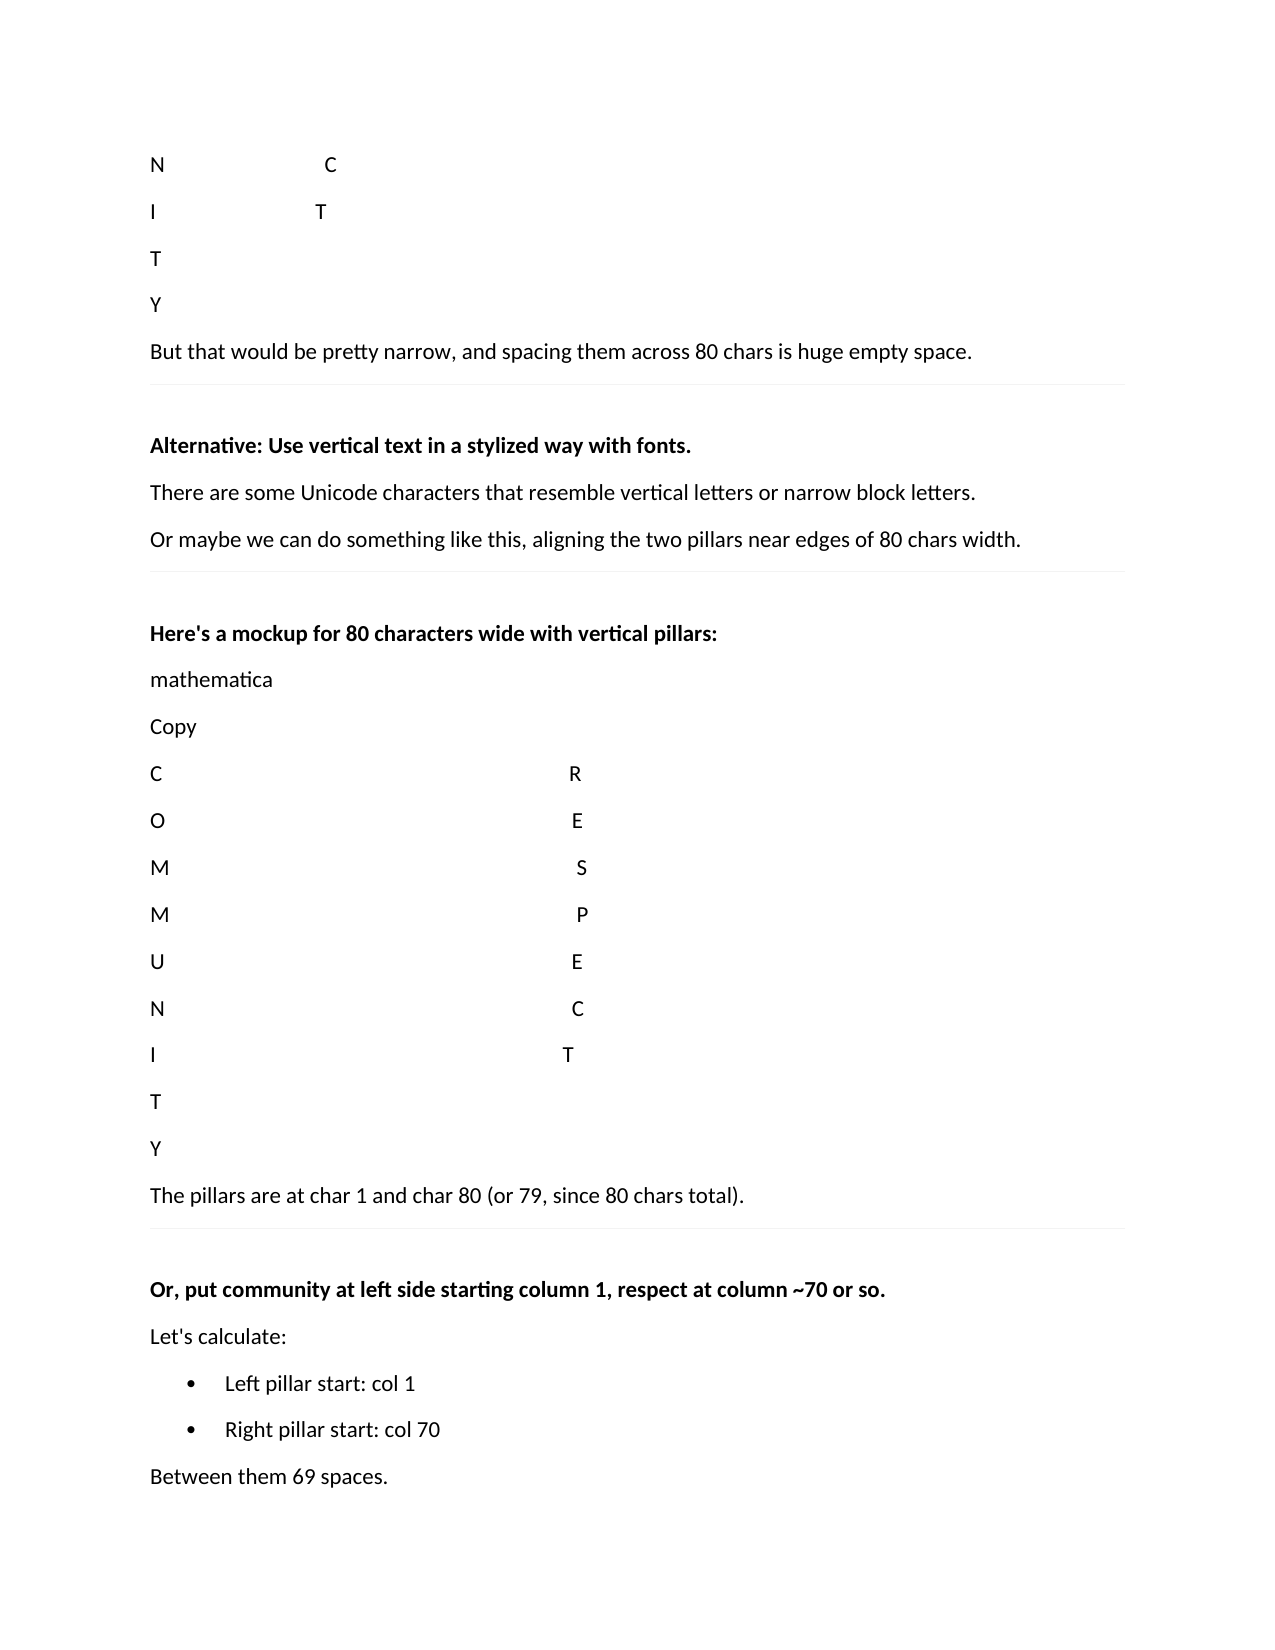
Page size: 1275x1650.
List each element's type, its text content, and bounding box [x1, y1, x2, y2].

text Copy [150, 712, 1125, 741]
text Or maybe we can do something like this, aligning the two pillars near edges of 80 chars width. [150, 525, 1125, 553]
text I T [150, 197, 1125, 225]
text T [150, 1087, 1125, 1116]
text Y [150, 291, 1125, 319]
text But that would be pretty narrow, and spacing them across 80 chars is huge empty space. [150, 337, 1125, 366]
text The pillars are at char 1 and char 80 (or 79, since 80 chars total). [150, 1181, 1125, 1209]
text There are some Unicode characters that resemble vertical letters or narrow block letters. [150, 478, 1125, 506]
text Alternative: Use vertical text in a stylized way with fonts. [150, 431, 1125, 459]
text N C [150, 150, 1125, 178]
text O E [150, 806, 1125, 834]
text Let's calculate: [150, 1322, 1125, 1350]
text T [150, 244, 1125, 272]
text mathematica [150, 666, 1125, 694]
text M P [150, 900, 1125, 928]
text Here's a mockup for 80 characters wide with vertical pillars: [150, 619, 1125, 647]
text Y [150, 1134, 1125, 1162]
list Right pillar start: col 70 [187, 1416, 1125, 1444]
text Between them 69 spaces. [150, 1462, 1125, 1491]
text Or, put community at left side starting column 1, respect at column ~70 or so. [150, 1275, 1125, 1303]
text N C [150, 994, 1125, 1022]
text C R [150, 759, 1125, 787]
text M S [150, 853, 1125, 881]
text U E [150, 947, 1125, 975]
text I T [150, 1041, 1125, 1069]
list Left pillar start: col 1 [187, 1369, 1125, 1397]
